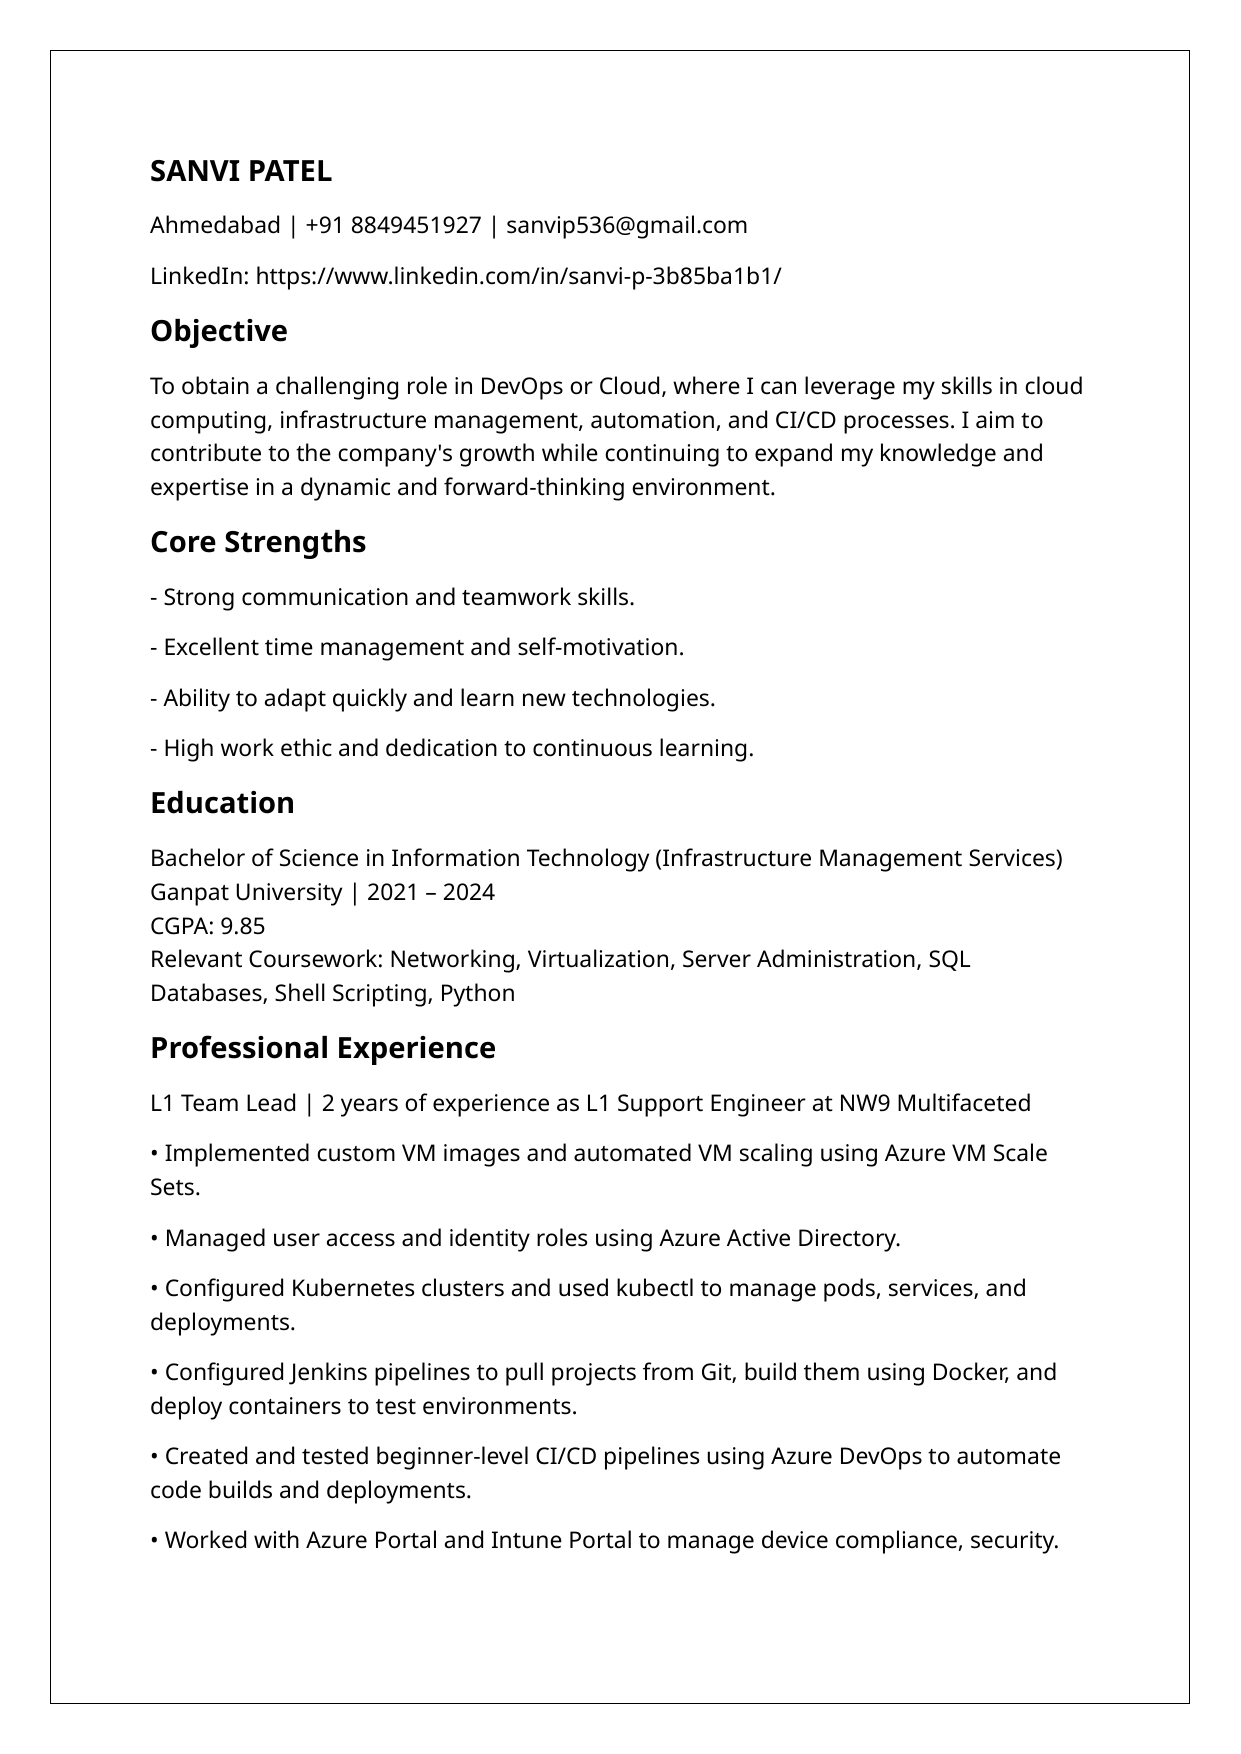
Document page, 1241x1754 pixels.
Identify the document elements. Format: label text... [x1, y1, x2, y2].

text SANVI PATEL [150, 150, 1090, 190]
text - High work ethic and dedication to continuous learning. [150, 732, 1090, 763]
text Ahmedabad | +91 8849451927 | sanvip536@gmail.com [150, 209, 1090, 241]
text LinkedIn: https://www.linkedin.com/in/sanvi-p-3b85ba1b1/ [150, 260, 1090, 291]
text To obtain a challenging role in DevOps or Cloud, where I can leverage my skills in cloud computing, infrastructure management, automation, and CI/CD processes. I aim to contribute to the company's growth while continuing to expand my knowledge and expertise in a dynamic and forward-thinking environment. [150, 370, 1090, 502]
text - Ability to adapt quickly and learn new technologies. [150, 682, 1090, 713]
text • Created and tested beginner-level CI/CD pipelines using Azure DevOps to automate code builds and deployments. [150, 1440, 1090, 1505]
text Professional Experience [150, 1027, 1090, 1067]
text • Managed user access and identity roles using Azure Active Directory. [150, 1222, 1090, 1253]
text Objective [150, 310, 1090, 350]
text L1 Team Lead | 2 years of experience as L1 Support Engineer at NW9 Multifaceted [150, 1087, 1090, 1118]
text - Excellent time management and self-motivation. [150, 631, 1090, 663]
text Bachelor of Science in Information Technology (Infrastructure Management Services) Ganpat University | 2021 – 2024 CGPA: 9.85 Relevant Coursework: Networking, Virtualization, Server Administration, SQL Databases, Shell Scripting, Python [150, 842, 1090, 1008]
text • Implemented custom VM images and automated VM scaling using Azure VM Scale Sets. [150, 1137, 1090, 1202]
text • Configured Jenkins pipelines to pull projects from Git, build them using Docker, and deploy containers to test environments. [150, 1356, 1090, 1421]
text - Strong communication and teamwork skills. [150, 581, 1090, 612]
text Core Strengths [150, 521, 1090, 561]
text • Worked with Azure Portal and Intune Portal to manage device compliance, security. [150, 1524, 1090, 1556]
text Education [150, 783, 1090, 822]
text • Configured Kubernetes clusters and used kubectl to manage pods, services, and deployments. [150, 1272, 1090, 1337]
